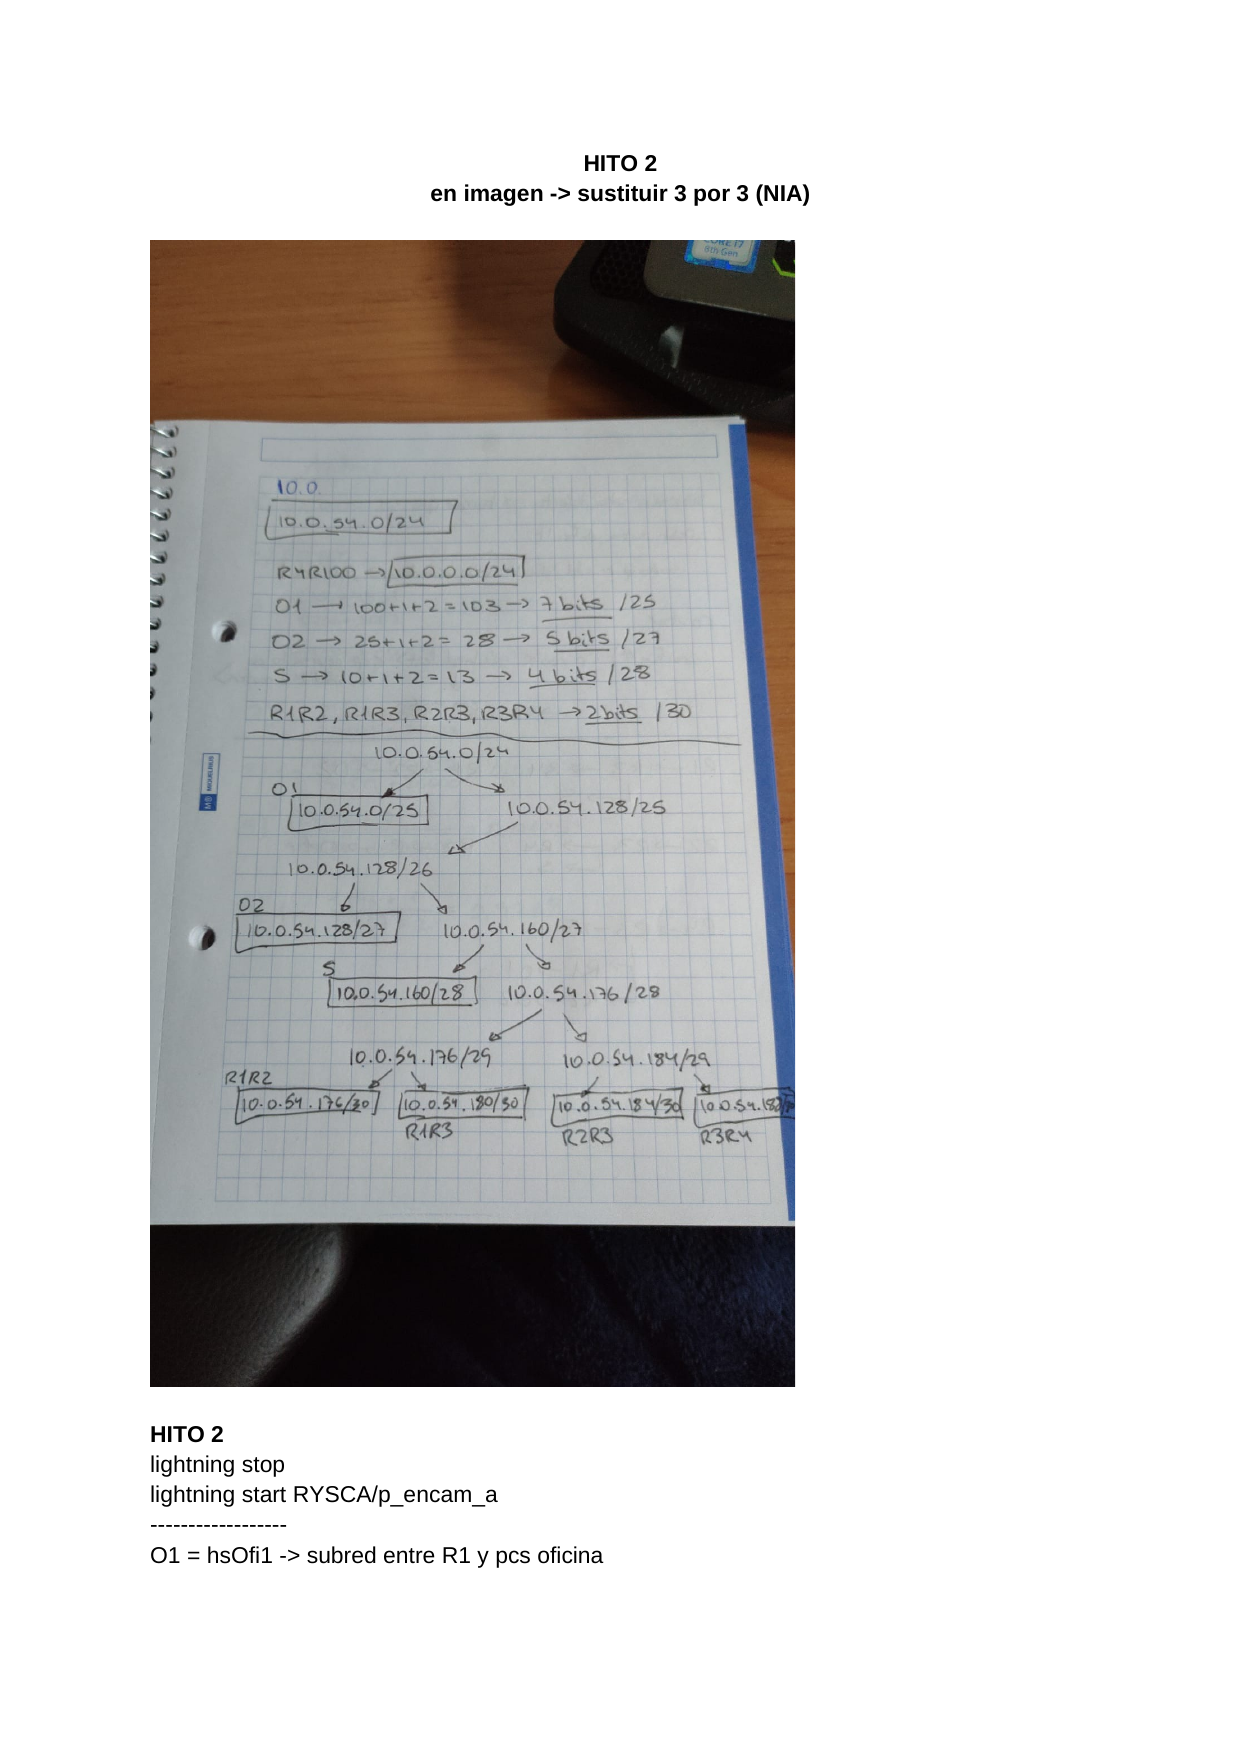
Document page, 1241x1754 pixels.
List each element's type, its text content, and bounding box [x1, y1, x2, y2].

text lightning start RYSCA/p_encam_a [150, 1481, 1090, 1507]
text en imagen -> sustituir 3 por 3 (NIA) [150, 180, 1090, 207]
text ------------------ [150, 1511, 1090, 1538]
picture [150, 240, 796, 1387]
text HITO 2 [150, 1421, 1090, 1447]
text HITO 2 [150, 150, 1090, 176]
text lightning stop [150, 1451, 1090, 1477]
text O1 = hsOfi1 -> subred entre R1 y pcs oficina [150, 1542, 1090, 1568]
